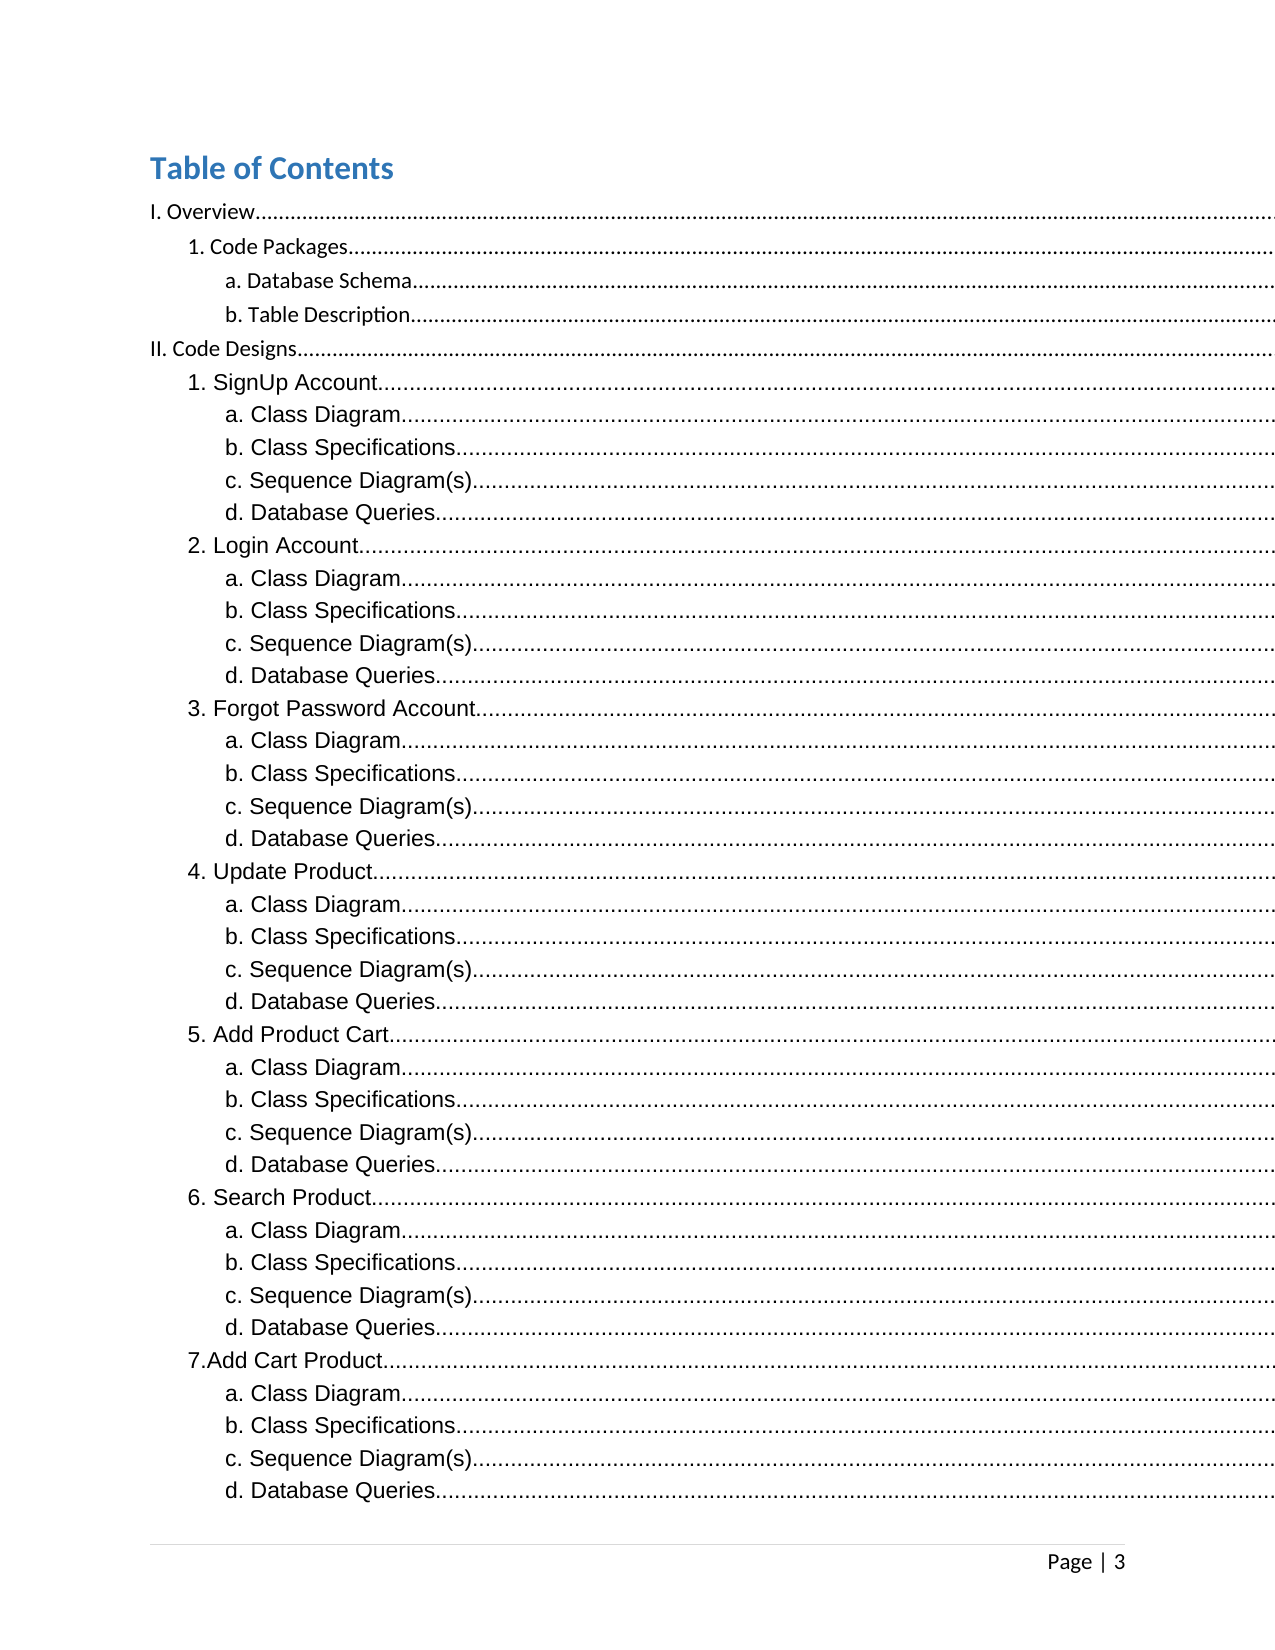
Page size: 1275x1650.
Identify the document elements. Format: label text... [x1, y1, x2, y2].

text Table of Contents [150, 147, 1125, 188]
